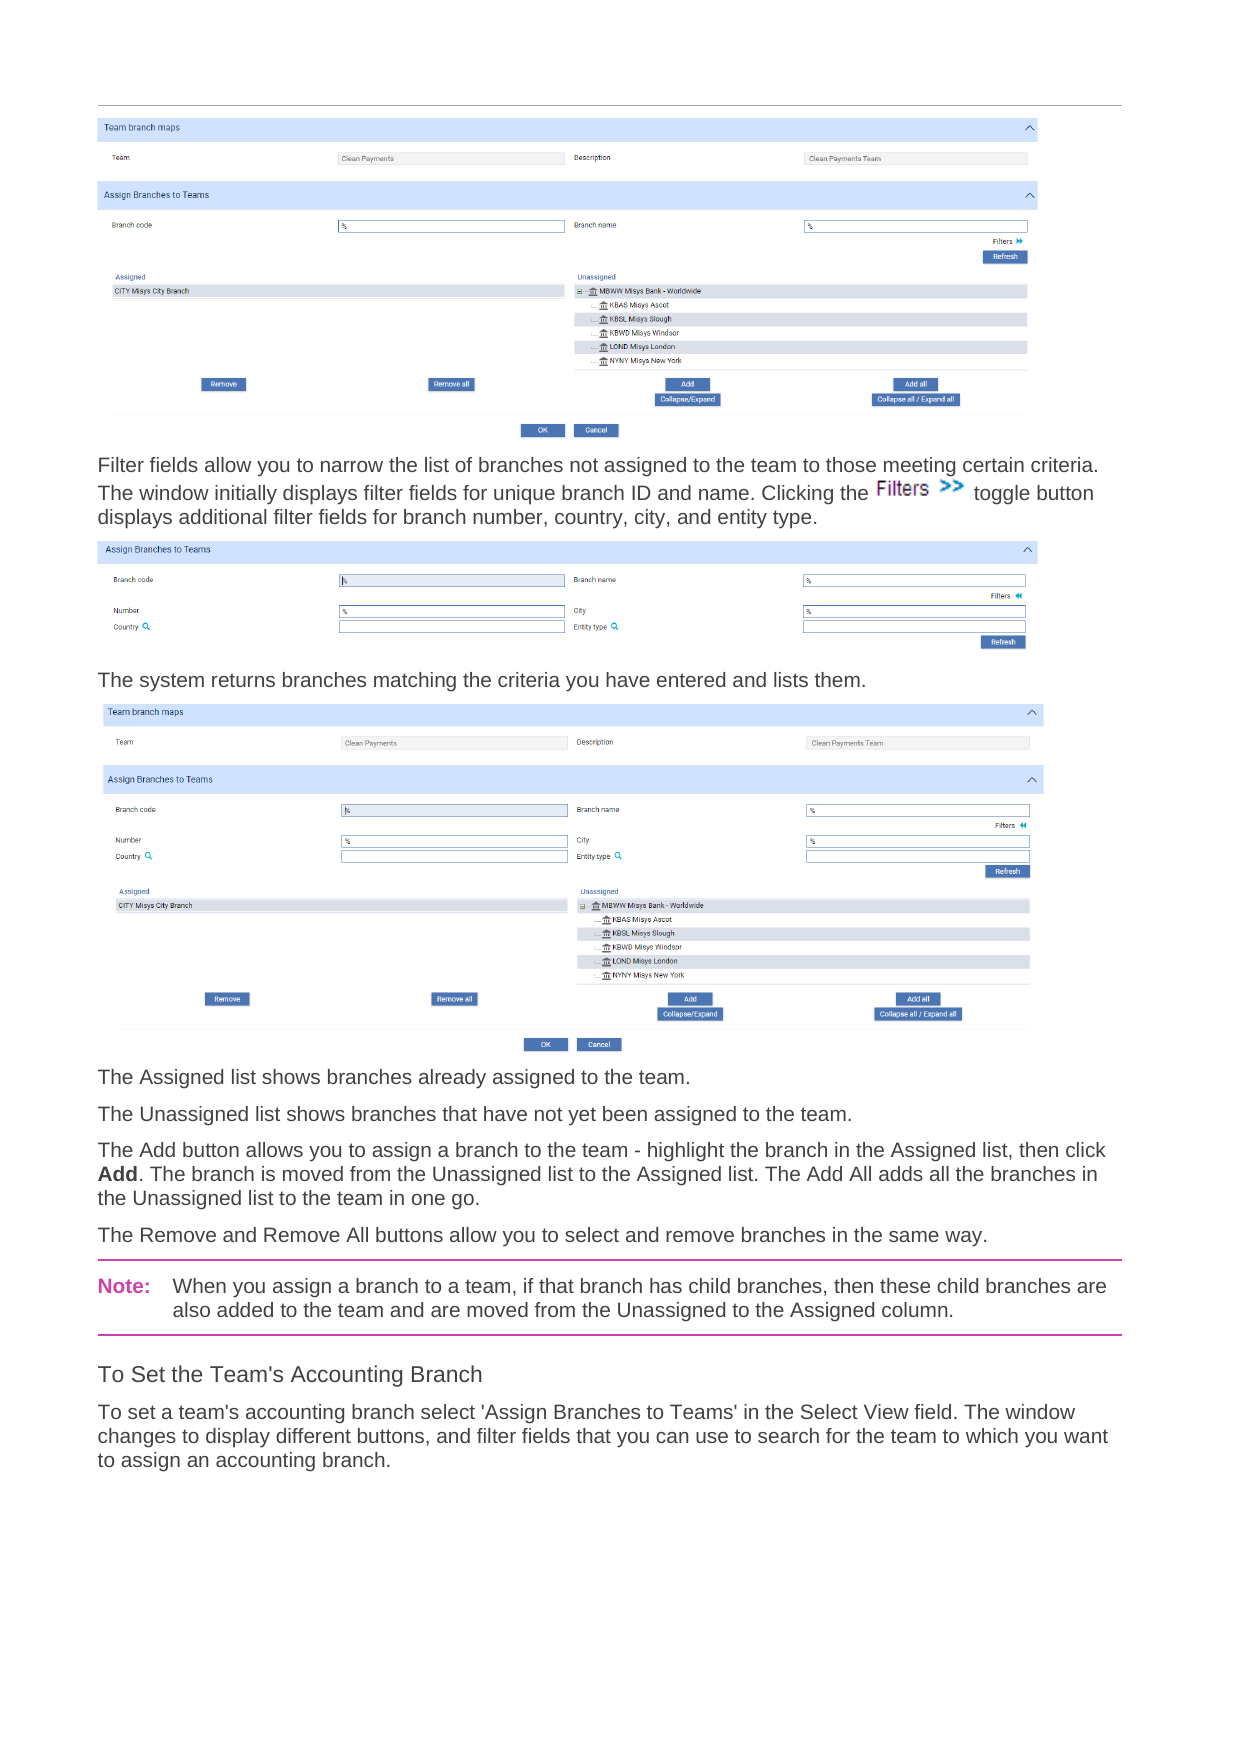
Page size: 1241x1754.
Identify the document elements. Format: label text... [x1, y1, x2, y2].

text To set a team's accounting branch select 'Assign Branches to Teams' in the Select View field. The window changes to display different buttons, and filter fields that you can use to search for the team to which you want to assign an accounting branch. [97, 1400, 1122, 1472]
text The Remove and Remove All buttons allow you to select and remove branches in the same way. [97, 1222, 1122, 1246]
subtitle To Set the Team's Accounting Branch [97, 1361, 1122, 1387]
text When you assign a branch to a team, if that branch has child branches, then these child branches are also added to the team and are moved from the Unassigned to the Assigned column. [97, 1260, 1122, 1336]
text Filter fields allow you to narrow the list of branches not assigned to the team to those meeting certain criteria. The window initially displays filter fields for unique branch ID and name. Clicking the toggle button displays additional filter fields for branch number, country, city, and entity type. [97, 453, 1122, 529]
text The system returns branches matching the criteria you have entered and lists them. [97, 668, 1122, 692]
picture [103, 704, 1044, 1053]
text The Unassigned list shows branches that have not yet been assigned to the team. [97, 1102, 1122, 1126]
text The Add button allows you to assign a branch to the team - highlight the branch in the Assigned list, then click Add. The branch is moved from the Unassigned list to the Assigned list. The Add All adds all the branches in the Unassigned list to the team in one go. [97, 1138, 1122, 1210]
text The Assigned list shows branches already assigned to the team. [97, 1065, 1122, 1089]
picture [875, 477, 968, 501]
picture [97, 118, 1038, 441]
picture [97, 541, 1038, 656]
